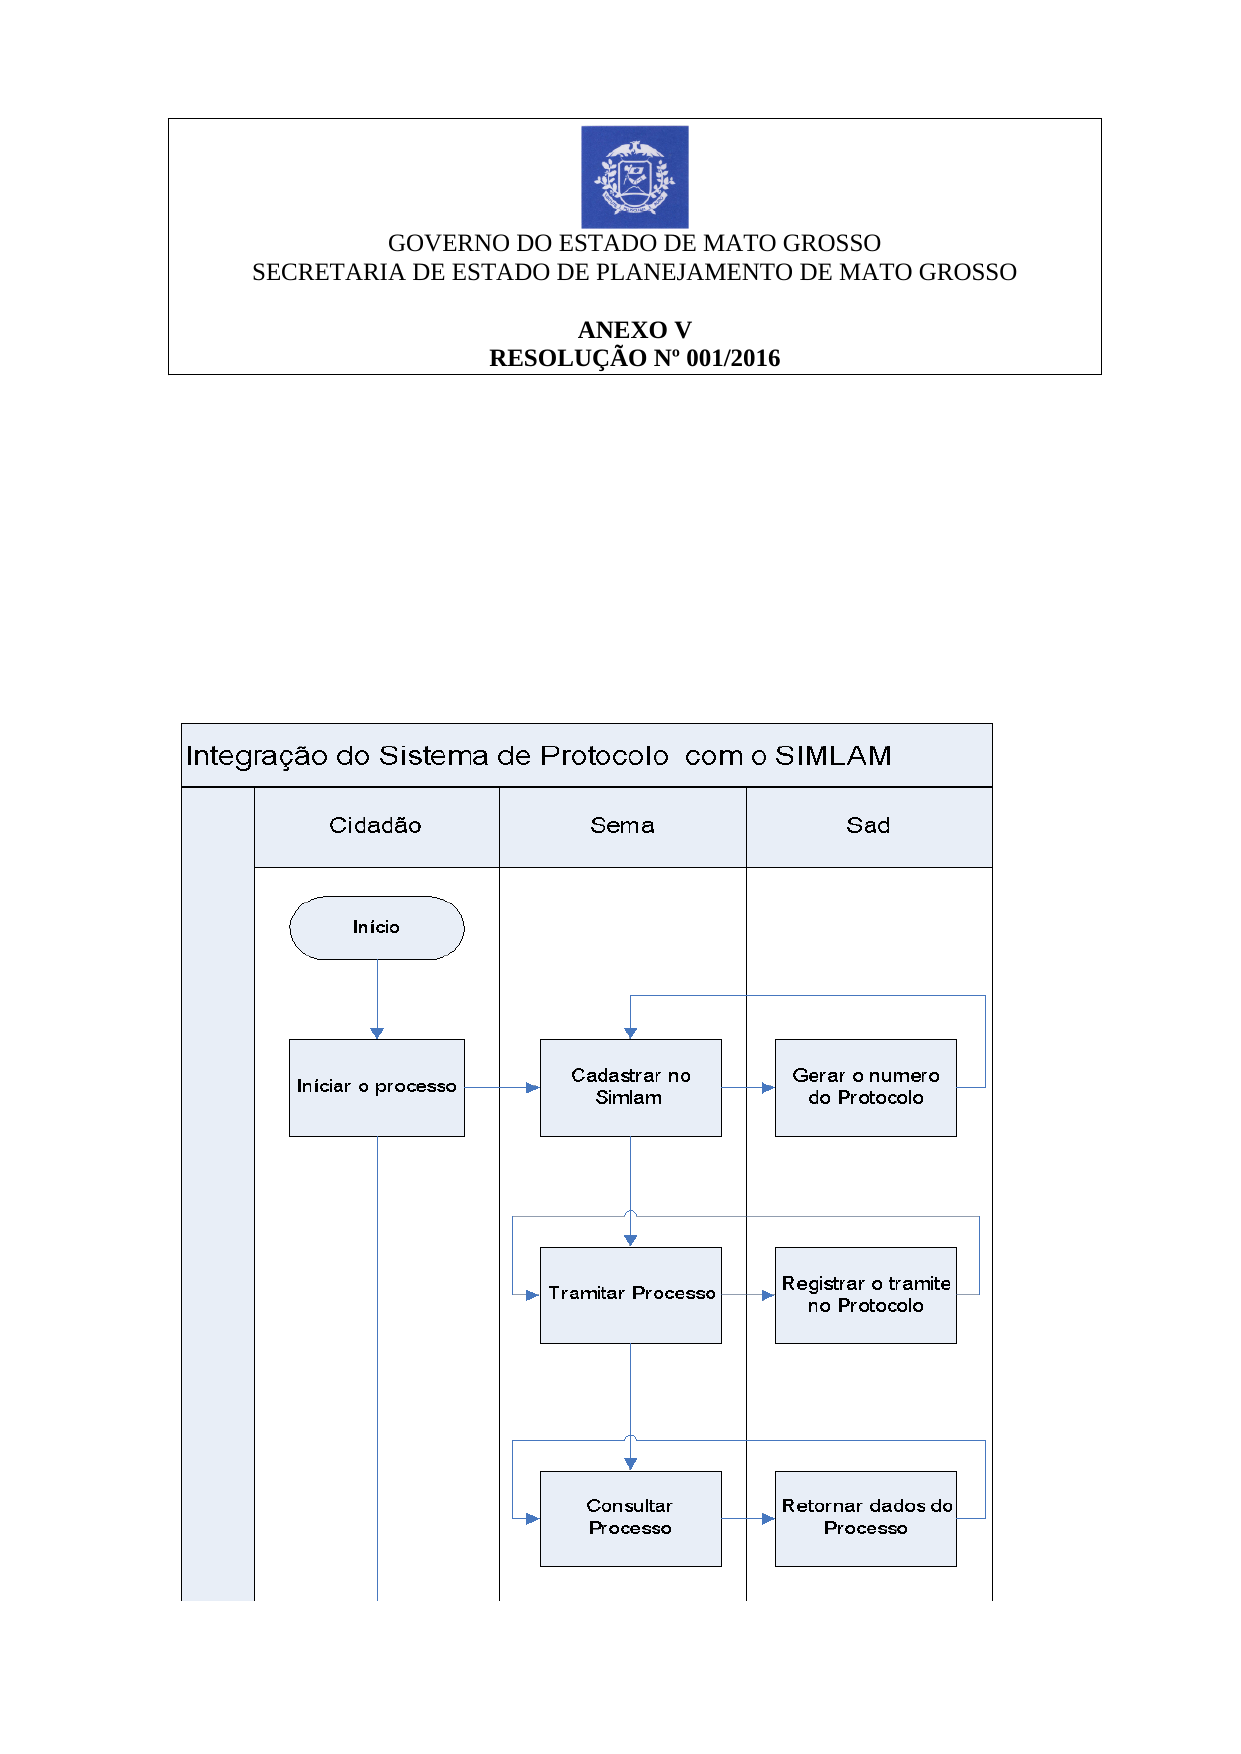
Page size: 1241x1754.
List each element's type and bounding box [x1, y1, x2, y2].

picture [581, 125, 689, 229]
picture [177, 720, 1003, 1601]
